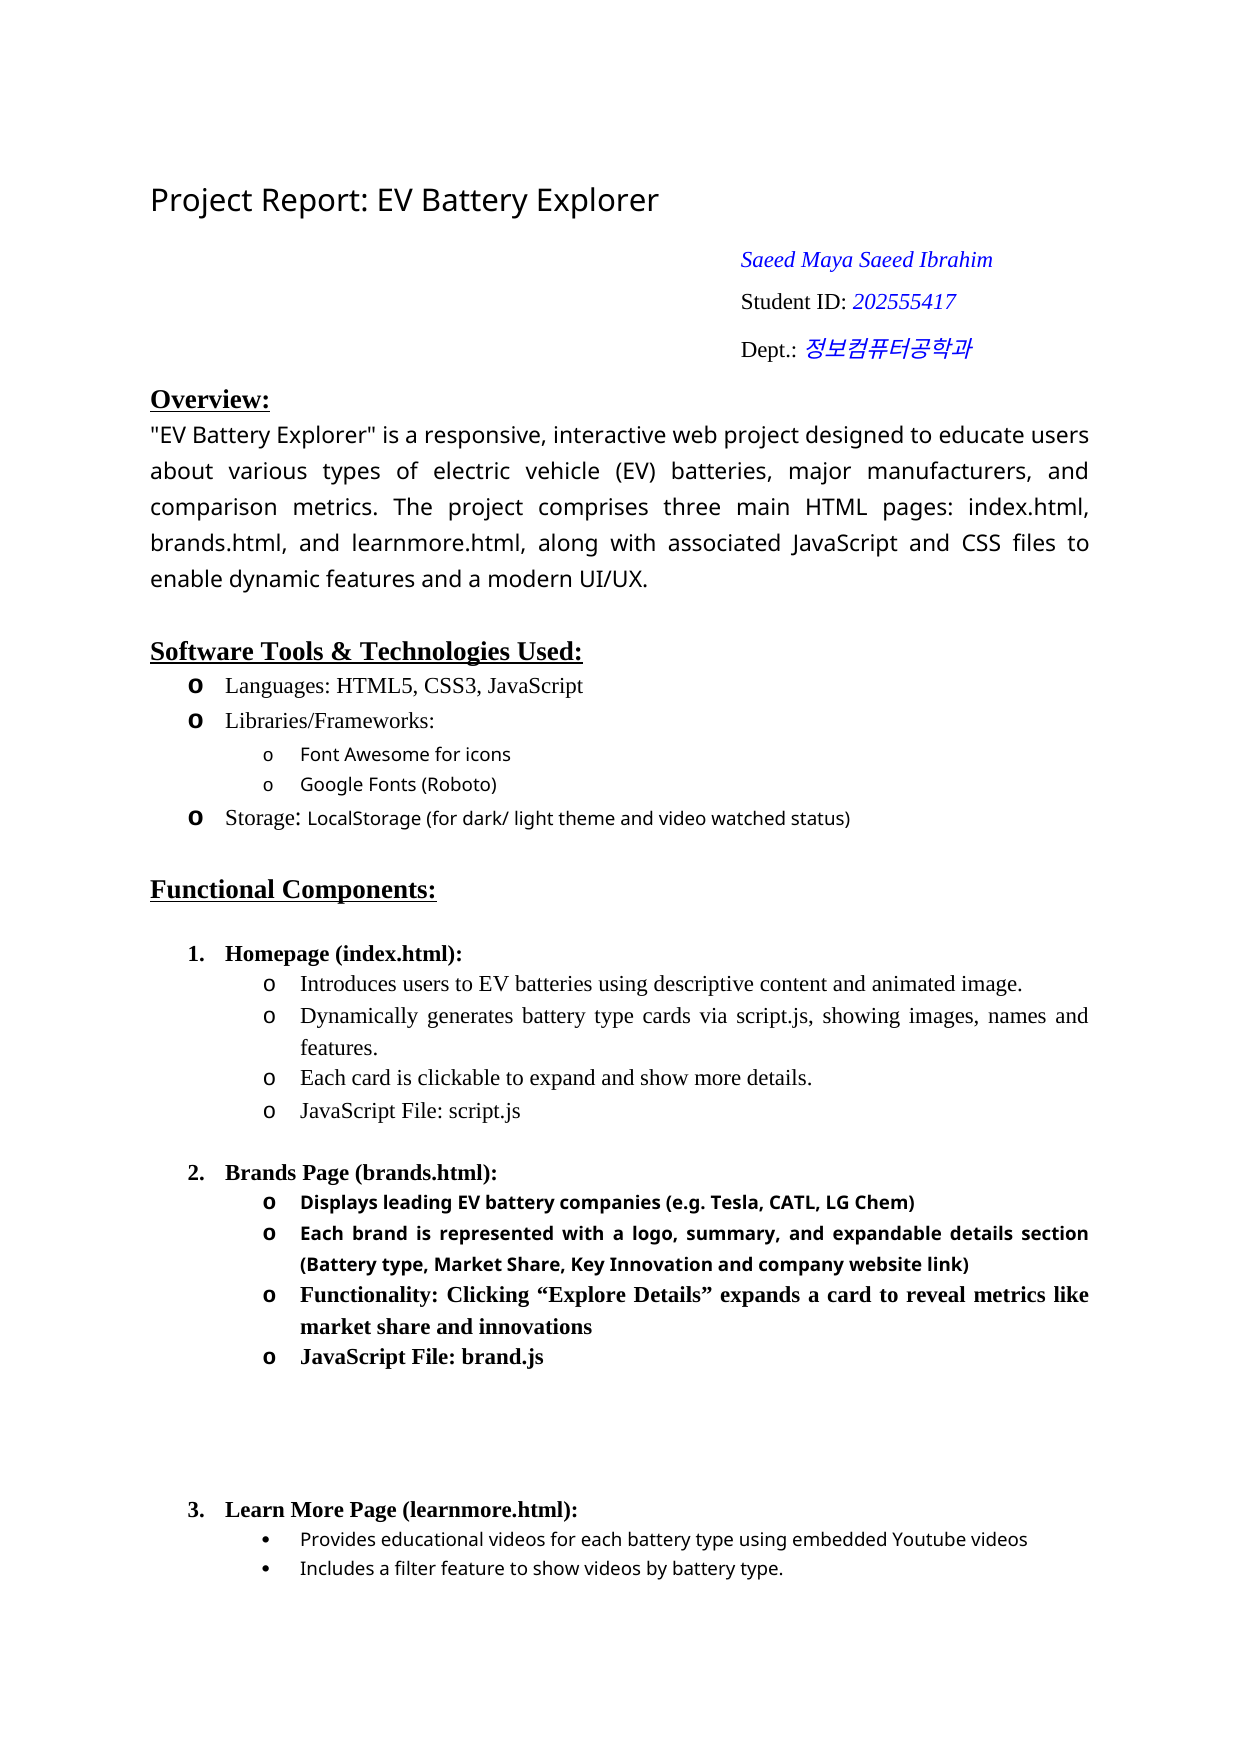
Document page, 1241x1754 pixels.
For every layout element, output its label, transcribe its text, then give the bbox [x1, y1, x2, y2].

list Each brand is represented with a logo, summary, and expandable details section (Battery type, Market Share, Key Innovation and company website link) [262, 1221, 1090, 1277]
list JavaScript File: brand.js [262, 1343, 1090, 1371]
list Font Awesome for icons [262, 741, 1090, 767]
list Introduces users to EV batteries using descriptive content and animated image. [262, 970, 1090, 998]
list Includes a filter feature to show videos by battery type. [262, 1556, 1090, 1581]
list Languages: HTML5, CSS3, JavaScript [187, 671, 1090, 701]
text Dept.: 정보컴퓨터공학과 [741, 331, 1090, 364]
list JavaScript File: script.js [262, 1097, 1090, 1125]
text Saeed Maya Saeed Ibrahim [741, 246, 1090, 273]
text "EV Battery Explorer" is a responsive, interactive web project designed to educate users about various types of electric vehicle (EV) batteries, major manufacturers, and comparison metrics. The project comprises three main HTML pages: index.html, brands.html, and learnmore.html, along with associated JavaScript and CSS files to enable dynamic features and a modern UI/UX. [150, 419, 1090, 594]
text Project Report: EV Battery Explorer [150, 178, 1090, 221]
text Student ID: 202555417 [741, 288, 1090, 315]
text Functional Components: [150, 874, 1090, 905]
list Provides educational videos for each battery type using embedded Youtube videos [262, 1526, 1090, 1552]
list Google Fonts (Roboto) [262, 771, 1090, 797]
list Brands Page (brands.html): [187, 1159, 1090, 1186]
list Storage: LocalStorage (for dark/ light theme and video watched status) [187, 801, 1090, 833]
list Libraries/Frameworks: [187, 706, 1090, 737]
text Overview: [150, 384, 1090, 415]
list Homepage (index.html): [187, 939, 1090, 966]
list Each card is clickable to expand and show more details. [262, 1064, 1090, 1093]
list Learn More Page (learnmore.html): [187, 1496, 1090, 1522]
list Functionality: Clicking “Explore Details” expands a card to reveal metrics like market share and innovations [262, 1281, 1090, 1339]
text Software Tools & Technologies Used: [150, 635, 1090, 666]
list Dynamically generates battery type cards via script.js, showing images, names and features. [262, 1002, 1090, 1061]
list Displays leading EV battery companies (e.g. Tesla, CATL, LG Chem) [262, 1190, 1090, 1217]
